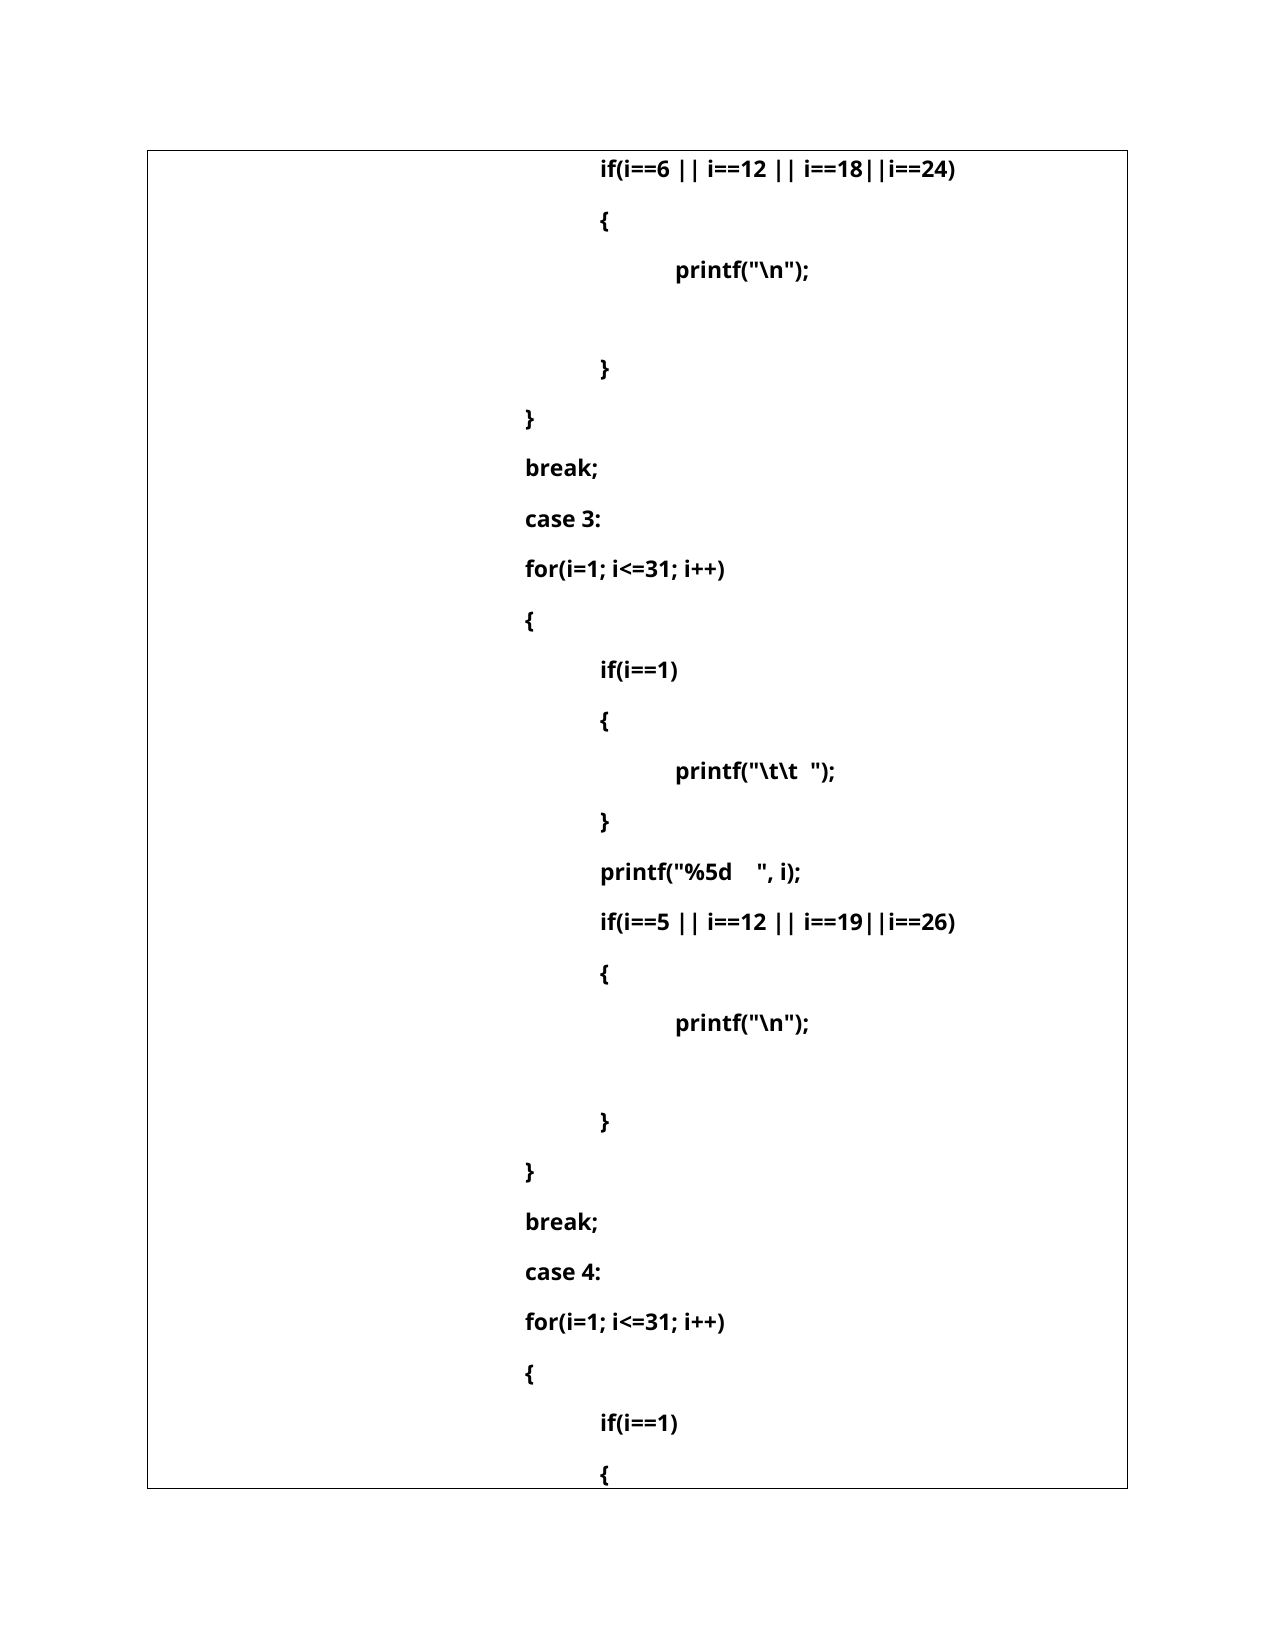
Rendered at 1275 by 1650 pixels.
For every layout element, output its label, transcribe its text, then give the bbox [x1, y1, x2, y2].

text if(i==1) [148, 1404, 1127, 1438]
text printf("\t\t "); [148, 752, 1127, 786]
text for(i=1; i<=31; i++) [148, 550, 1127, 584]
text case 4: [148, 1253, 1127, 1287]
text } [148, 1101, 1127, 1136]
text { [148, 1454, 1127, 1488]
text } [148, 1152, 1127, 1186]
text printf("\n"); [148, 251, 1127, 285]
text break; [148, 1202, 1127, 1237]
text } [148, 399, 1127, 433]
text printf("\n"); [148, 1004, 1127, 1038]
text break; [148, 449, 1127, 484]
text { [148, 200, 1127, 235]
text case 3: [148, 500, 1127, 534]
text { [148, 953, 1127, 988]
text for(i=1; i<=31; i++) [148, 1303, 1127, 1337]
text { [148, 1353, 1127, 1388]
text { [148, 601, 1127, 635]
text } [148, 348, 1127, 383]
text if(i==5 || i==12 || i==19||i==26) [148, 903, 1127, 937]
text if(i==1) [148, 651, 1127, 685]
text if(i==6 || i==12 || i==18||i==24) [148, 151, 1127, 184]
text printf("%5d ", i); [148, 853, 1127, 887]
text } [148, 802, 1127, 837]
text { [148, 701, 1127, 736]
